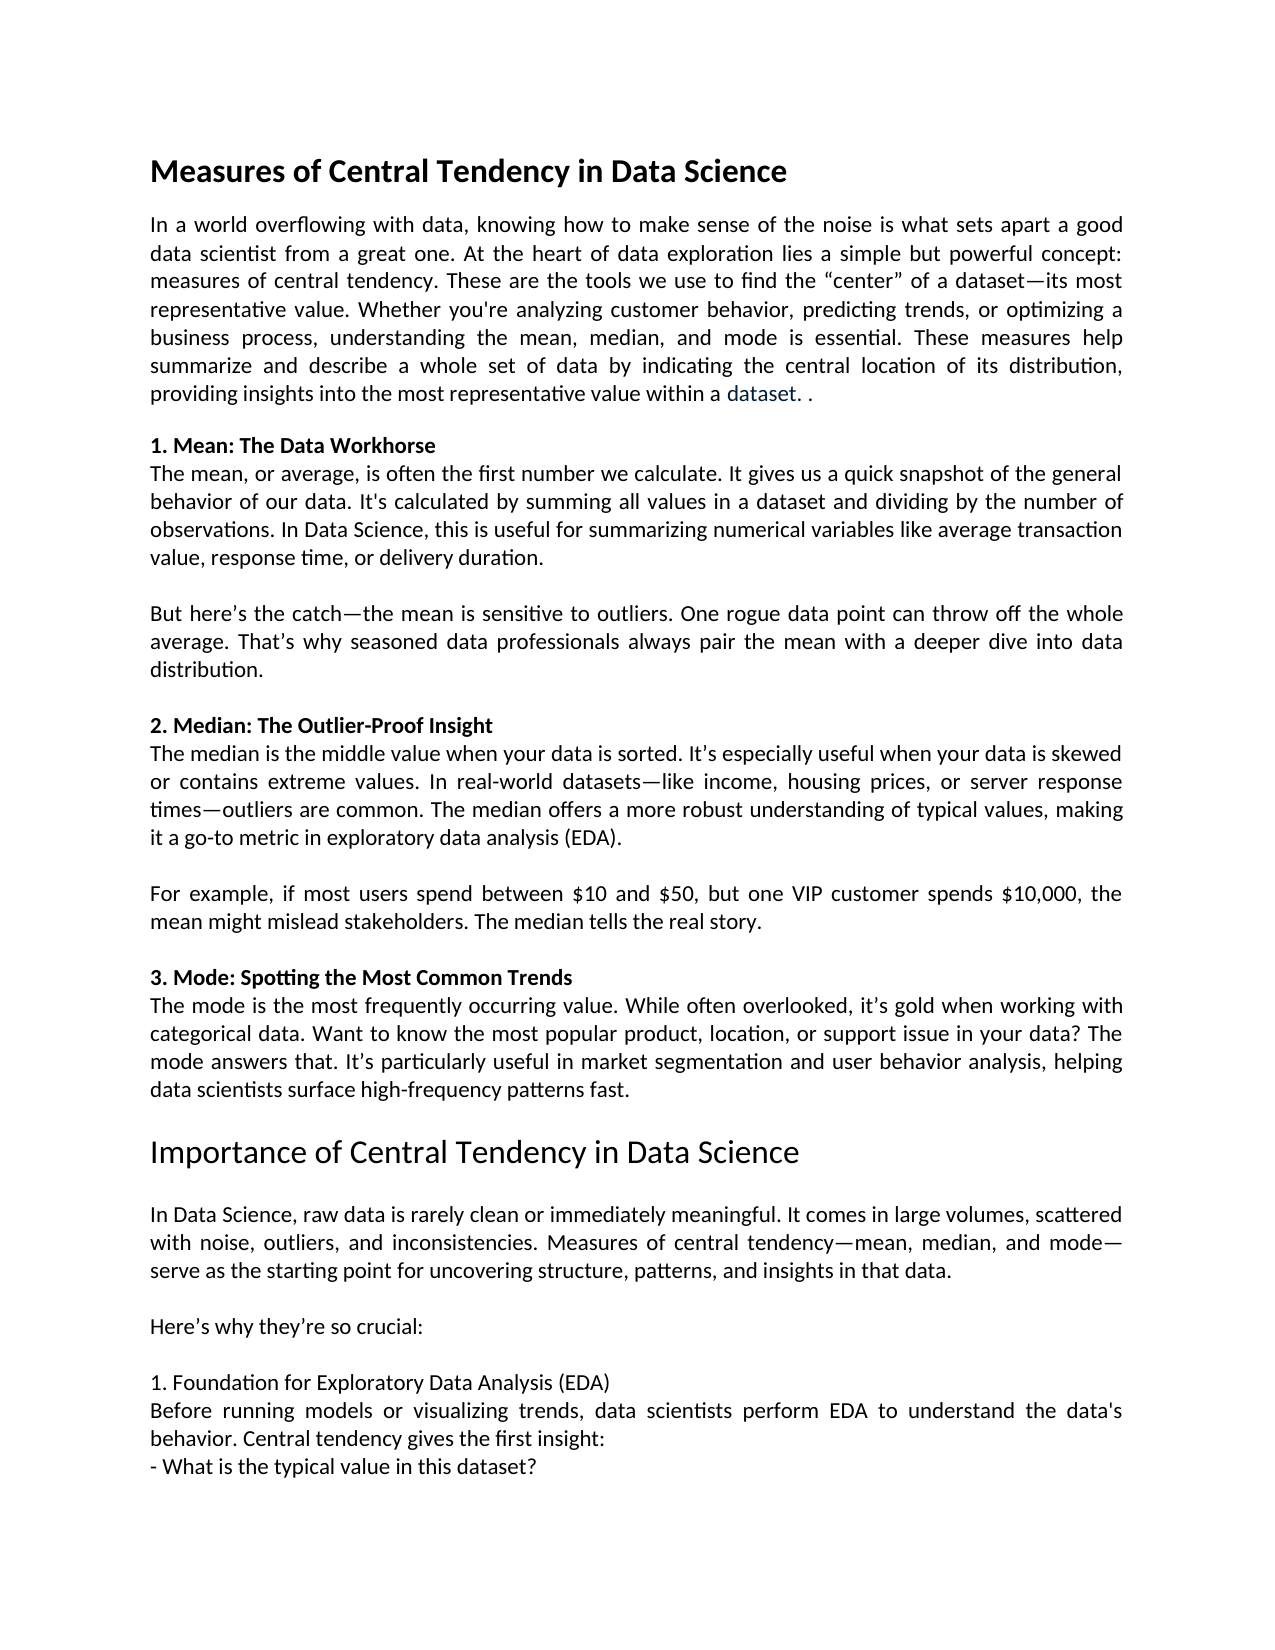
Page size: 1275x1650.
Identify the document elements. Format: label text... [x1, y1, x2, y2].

text For example, if most users spend between $10 and $50, but one VIP customer spends $10,000, the mean might mislead stakeholders. The median tells the real story. [150, 879, 1125, 935]
text The mean, or average, is often the first number we calculate. It gives us a quick snapshot of the general behavior of our data. It's calculated by summing all values in a dataset and dividing by the number of observations. In Data Science, this is useful for summarizing numerical variables like average transaction value, response time, or delivery duration. [150, 459, 1125, 571]
text The mode is the most frequently occurring value. While often overlooked, it’s gold when working with categorical data. Want to know the most popular product, location, or support issue in your data? The mode answers that. It’s particularly useful in market segmentation and user behavior analysis, helping data scientists surface high-frequency patterns fast. [150, 991, 1125, 1103]
text Before running models or visualizing trends, data scientists perform EDA to understand the data's behavior. Central tendency gives the first insight: [150, 1396, 1125, 1452]
text 3. Mode: Spotting the Most Common Trends [150, 963, 1125, 991]
text In Data Science, raw data is rarely clean or immediately meaningful. It comes in large volumes, scattered with noise, outliers, and inconsistencies. Measures of central tendency—mean, median, and mode—serve as the starting point for uncovering structure, patterns, and insights in that data. [150, 1200, 1125, 1284]
text 1. Mean: The Data Workhorse [150, 431, 1125, 459]
text Here’s why they’re so crucial: [150, 1312, 1125, 1340]
text Measures of Central Tendency in Data Science [150, 150, 1125, 191]
text 1. Foundation for Exploratory Data Analysis (EDA) [150, 1368, 1125, 1396]
text - What is the typical value in this dataset? [150, 1452, 1125, 1480]
text But here’s the catch—the mean is sensitive to outliers. One rogue data point can throw off the whole average. That’s why seasoned data professionals always pair the mean with a deeper dive into data distribution. [150, 599, 1125, 683]
text In a world overflowing with data, knowing how to make sense of the noise is what sets apart a good data scientist from a great one. At the heart of data exploration lies a simple but powerful concept: measures of central tendency. These are the tools we use to find the “center” of a dataset—its most representative value. Whether you're analyzing customer behavior, predicting trends, or optimizing a business process, understanding the mean, median, and mode is essential. These measures help summarize and describe a whole set of data by indicating the central location of its distribution, providing insights into the most representative value within a dataset. . [150, 211, 1125, 407]
text The median is the middle value when your data is sorted. It’s especially useful when your data is skewed or contains extreme values. In real-world datasets—like income, housing prices, or server response times—outliers are common. The median offers a more robust understanding of typical values, making it a go-to metric in exploratory data analysis (EDA). [150, 739, 1125, 851]
text 2. Median: The Outlier-Proof Insight [150, 711, 1125, 739]
text Importance of Central Tendency in Data Science [150, 1131, 1125, 1172]
